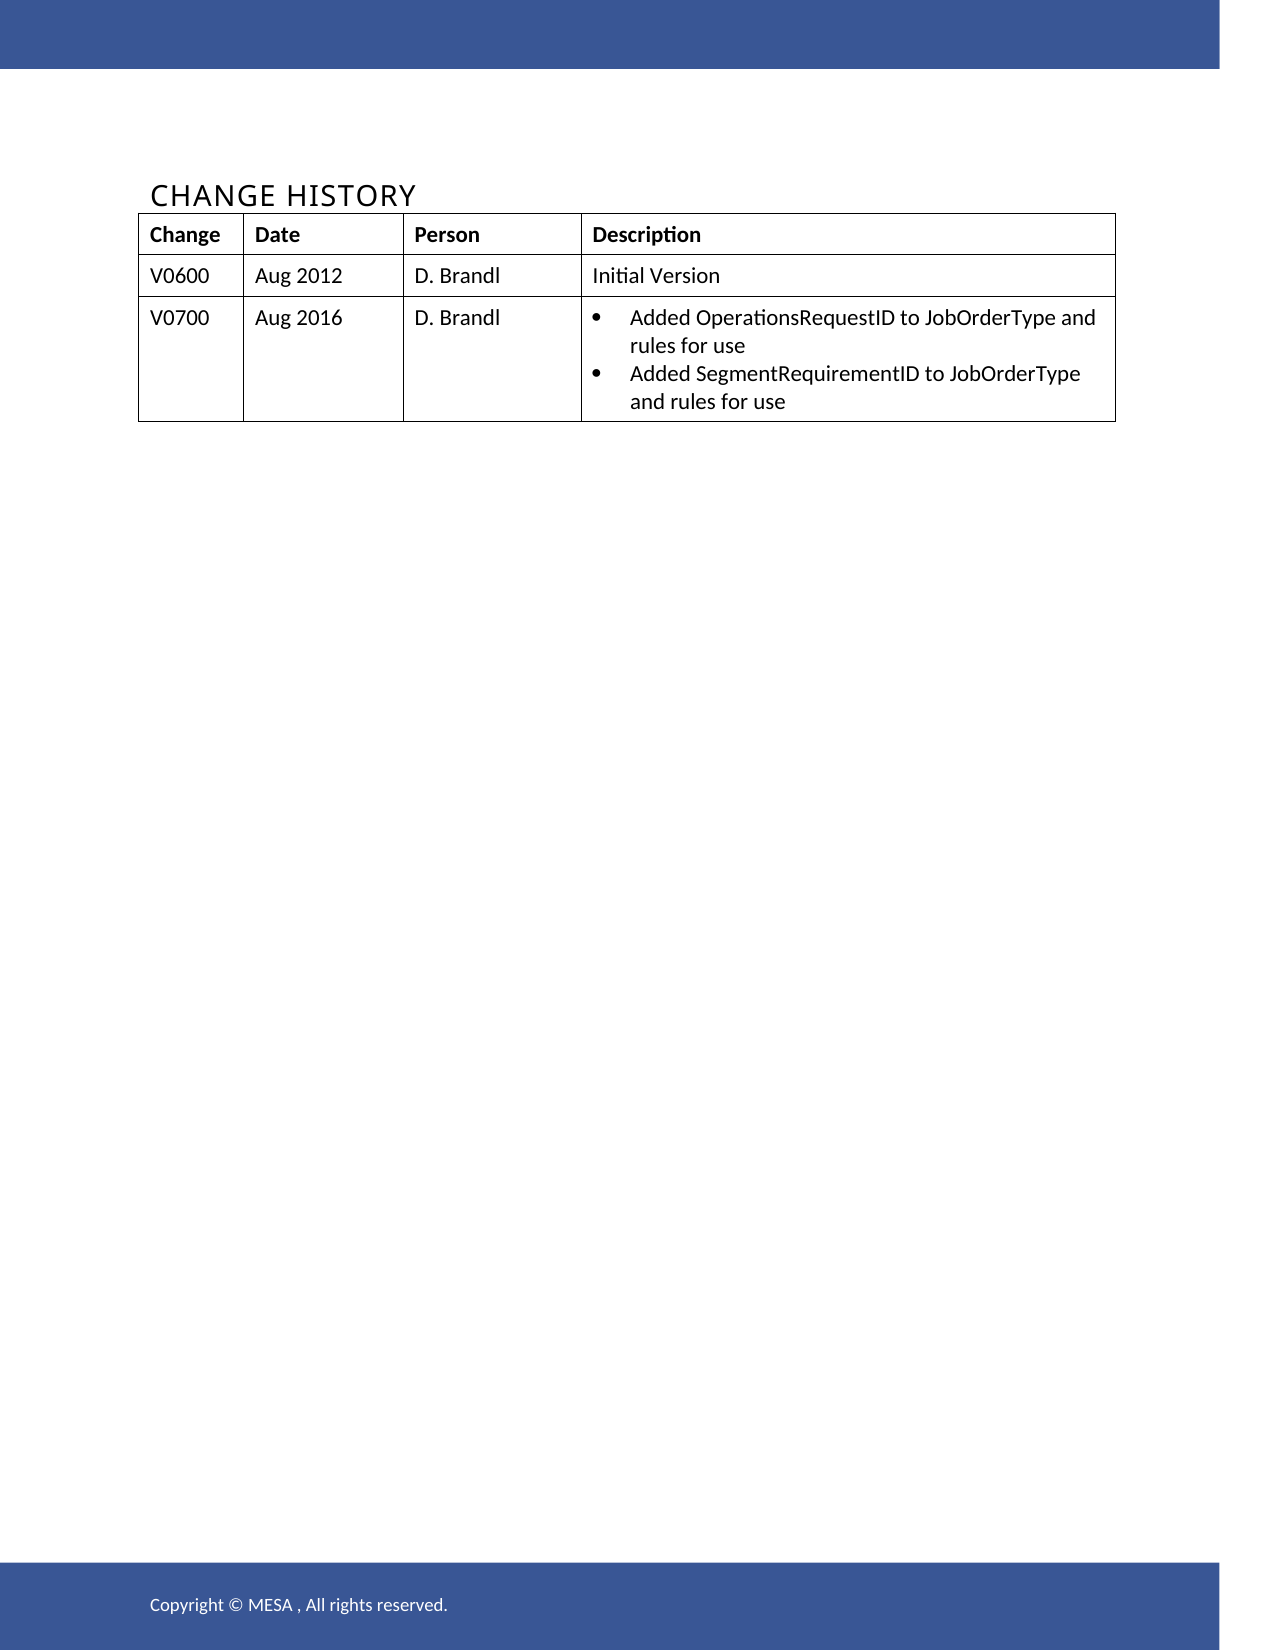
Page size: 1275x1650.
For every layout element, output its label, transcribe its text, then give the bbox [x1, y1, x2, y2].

table_cell V0700 [139, 297, 243, 421]
table_cell Added OperationsRequestID to JobOrderType and rules for use Added SegmentRequirementID to JobOrderType and rules for use [582, 297, 1115, 421]
table_cell D. Brandl [404, 297, 581, 421]
table_header Date [244, 214, 403, 254]
table_header Change [139, 214, 243, 254]
table_header Person [404, 214, 581, 254]
table_cell D. Brandl [404, 255, 581, 296]
table_cell Initial Version [582, 255, 1115, 296]
table_cell Aug 2016 [244, 297, 403, 421]
subtitle Change history [150, 181, 1125, 212]
table_header Description [582, 214, 1115, 254]
table_cell Aug 2012 [244, 255, 403, 296]
table_cell V0600 [139, 255, 243, 296]
